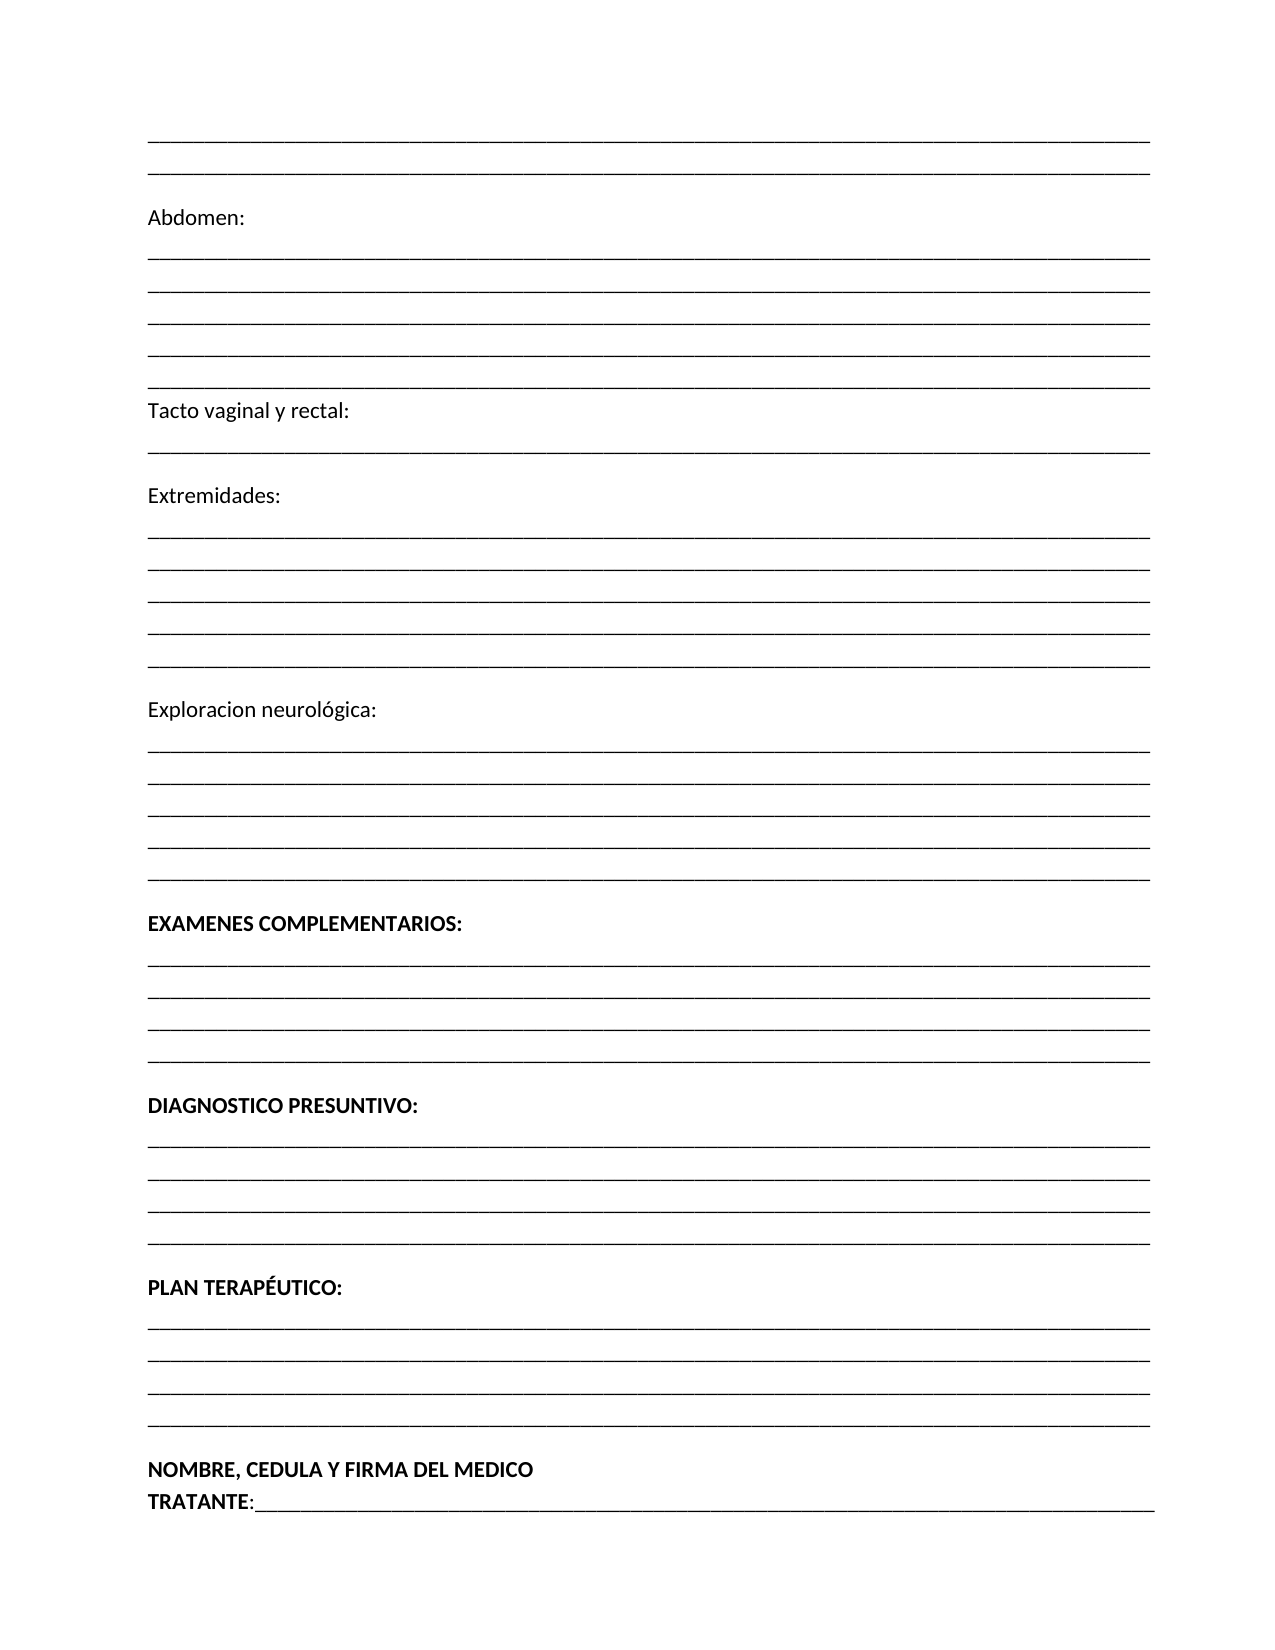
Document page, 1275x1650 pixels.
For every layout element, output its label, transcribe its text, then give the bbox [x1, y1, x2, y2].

text NOMBRE, CEDULA Y FIRMA DEL MEDICO TRATANTE:_______________________________________________________________________________ [148, 1455, 1157, 1515]
text Abdomen: ________________________________________________________________________________________________________________________________________________________________________________________________________________________________________________________________________________________________________________________________________________________________________________________________________________________________________________________Tacto vaginal y rectal: ________________________________________________________________________________________ [148, 203, 1157, 457]
text EXAMENES COMPLEMENTARIOS: ________________________________________________________________________________________________________________________________________________________________________________________________________________________________________________________________________________________________________________________________________________________________ [148, 909, 1157, 1066]
text DIAGNOSTICO PRESUNTIVO: ________________________________________________________________________________________________________________________________________________________________________________________________________________________________________________________________________________________________________________________________________________________________ [148, 1091, 1157, 1248]
text Extremidades: ________________________________________________________________________________________________________________________________________________________________________________________________________________________________________________________________________________________________________________________________________________________________________________________________________________________________________________________ [148, 482, 1157, 671]
text Exploracion neurológica: ________________________________________________________________________________________________________________________________________________________________________________________________________________________________________________________________________________________________________________________________________________________________________________________________________________________________________________________ [148, 696, 1157, 884]
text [148, 118, 1157, 178]
text PLAN TERAPÉUTICO: ________________________________________________________________________________________________________________________________________________________________________________________________________________________________________________________________________________________________________________________________________________________________ [148, 1273, 1157, 1430]
